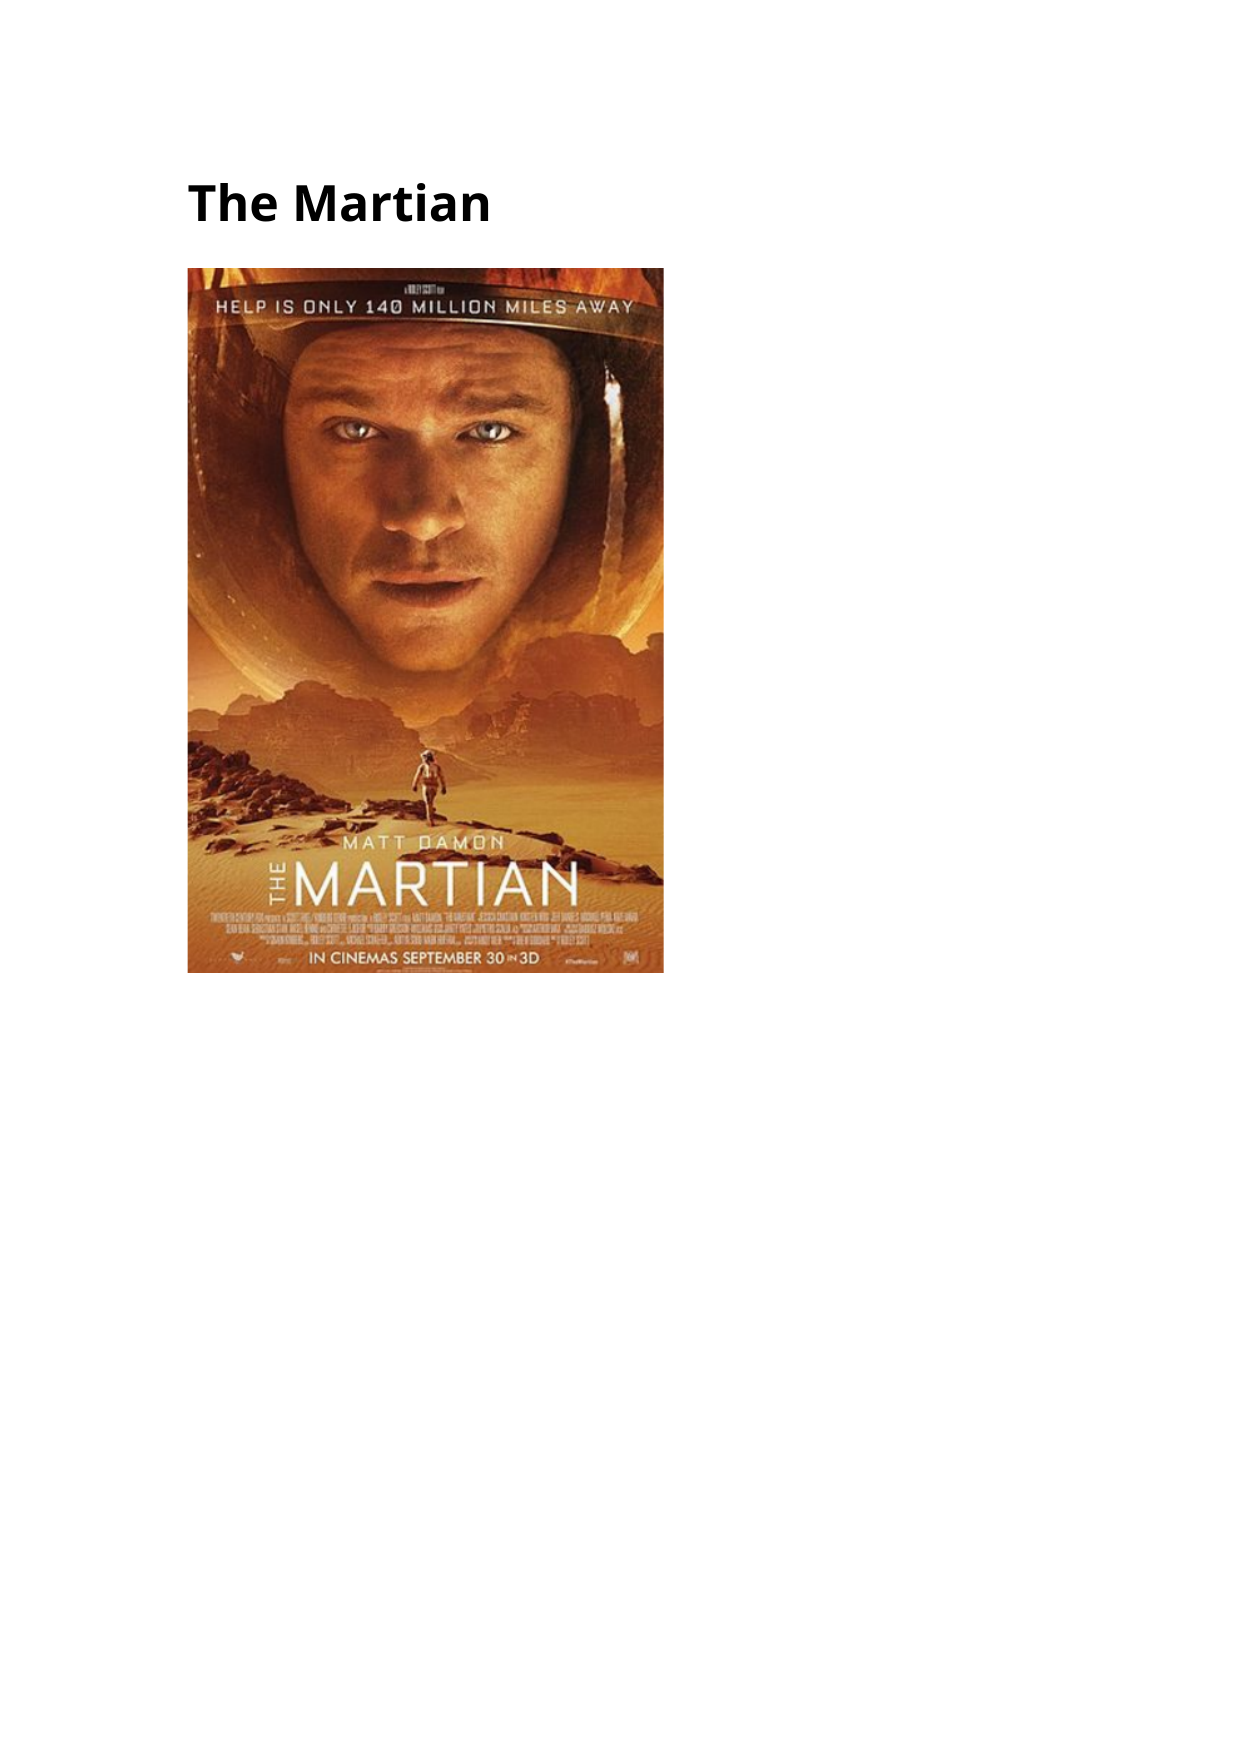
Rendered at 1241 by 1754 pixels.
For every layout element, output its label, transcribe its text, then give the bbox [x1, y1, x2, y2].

picture [187, 268, 664, 973]
subtitle The Martian [187, 164, 1053, 239]
